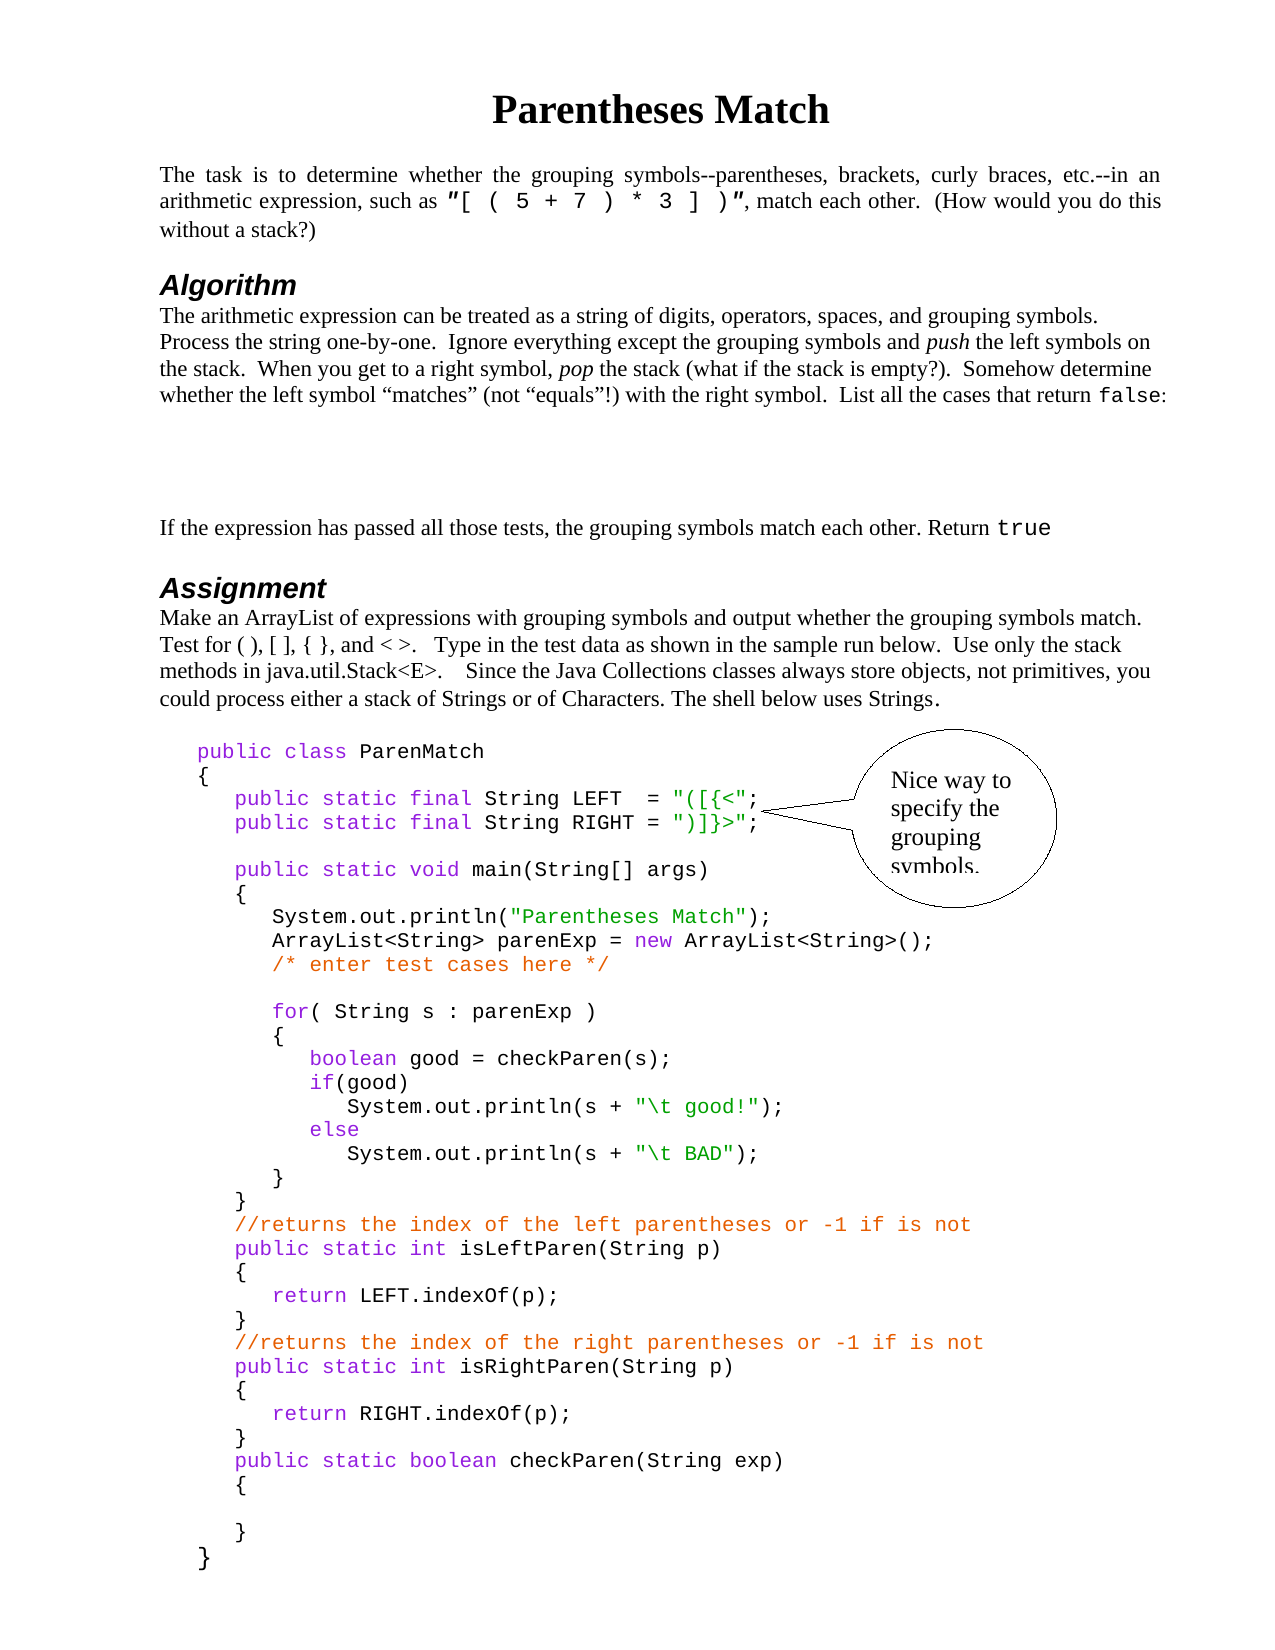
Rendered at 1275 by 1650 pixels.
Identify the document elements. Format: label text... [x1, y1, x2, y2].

subtitle Parentheses Match [159, 84, 1162, 132]
text public class ParenMatch { public static final String LEFT = "([{<"; public static final String RIGHT = ")]}>"; public static void main(String[] args) { System.out.println("Parentheses Match"); ArrayList<String> parenExp = new ArrayList<String>(); /* enter test cases here */ for( String s : parenExp ) { boolean good = checkParen(s); if(good) System.out.println(s + "\t good!"); else System.out.println(s + "\t BAD"); } } //returns the index of the left parentheses or -1 if is not public static int isLeftParen(String p) { return LEFT.indexOf(p); } //returns the index of the right parentheses or -1 if is not public static int isRightParen(String p) { return RIGHT.indexOf(p); } public static boolean checkParen(String exp) { } } [197, 741, 1162, 1573]
text The arithmetic expression can be treated as a string of digits, operators, spaces, and grouping symbols. Process the string one-by-one. Ignore everything except the grouping symbols and push the left symbols on the stack. When you get to a right symbol, pop the stack (what if the stack is empty?). Somehow determine whether the left symbol “matches” (not “equals”!) with the right symbol. List all the cases that return false: [159, 302, 1172, 408]
text Make an ArrayList of expressions with grouping symbols and output whether the grouping symbols match. Test for ( ), [ ], { }, and < >. Type in the test data as shown in the sample run below. Use only the stack methods in java.util.Stack<E>. Since the Java Collections classes always store objects, not primitives, you could process either a stack of Strings or of Characters. The shell below uses Strings. [159, 604, 1162, 712]
text The task is to determine whether the grouping symbols--parentheses, brackets, curly braces, etc.--in an arithmetic expression, such as "[ ( 5 + 7 ) * 3 ] )", match each other. (How would you do this without a stack?) [159, 161, 1162, 242]
subtitle Algorithm [159, 268, 1162, 302]
text If the expression has passed all those tests, the grouping symbols match each other. Return true [159, 514, 1162, 542]
subtitle Assignment [159, 571, 1162, 604]
